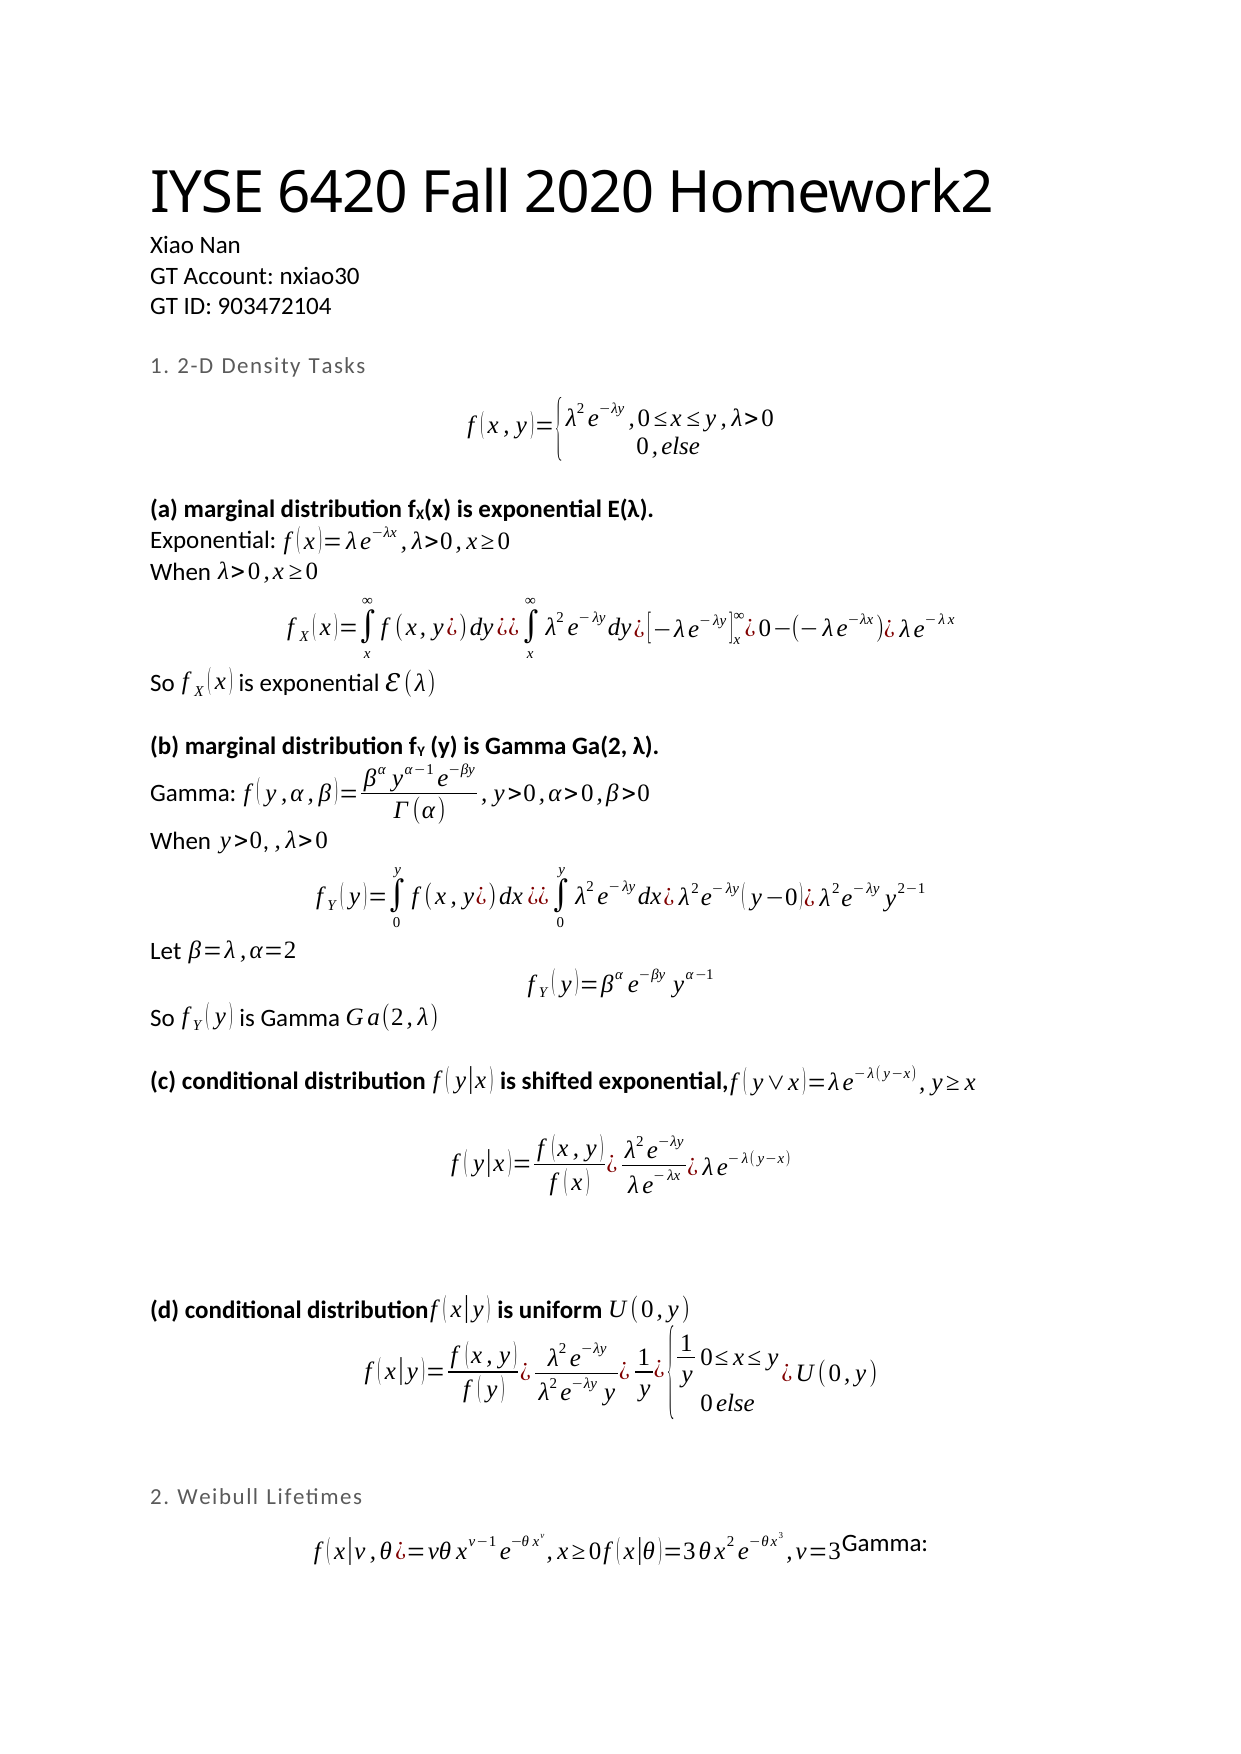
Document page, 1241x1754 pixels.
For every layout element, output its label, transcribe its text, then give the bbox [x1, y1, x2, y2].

subtitle 2. Weibull Lifetimes [150, 1482, 1090, 1510]
text When , [150, 825, 1090, 856]
text GT Account: nxiao30 [150, 260, 1090, 291]
text GT ID: 903472104 [150, 291, 1090, 321]
subtitle 1. 2-D Density Tasks [150, 352, 1090, 379]
text Gamma: [150, 760, 1090, 825]
text Xiao Nan [150, 229, 1090, 260]
text So is exponential [150, 666, 1090, 699]
text (a) marginal distribution fX(x) is exponential E(λ). [150, 493, 1090, 523]
text Let [150, 935, 1090, 966]
text (d) conditional distribution is uniform [150, 1294, 1090, 1324]
text When [150, 556, 1090, 587]
text Gamma: [150, 1527, 1090, 1571]
text (b) marginal distribution fY (y) is Gamma Ga(2, λ). [150, 730, 1090, 760]
text Exponential: [150, 523, 1090, 556]
text So is Gamma [150, 1001, 1090, 1034]
text (c) conditional distribution is shifted exponential, [150, 1064, 1090, 1097]
title IYSE 6420 Fall 2020 Homework2 [150, 150, 1090, 229]
